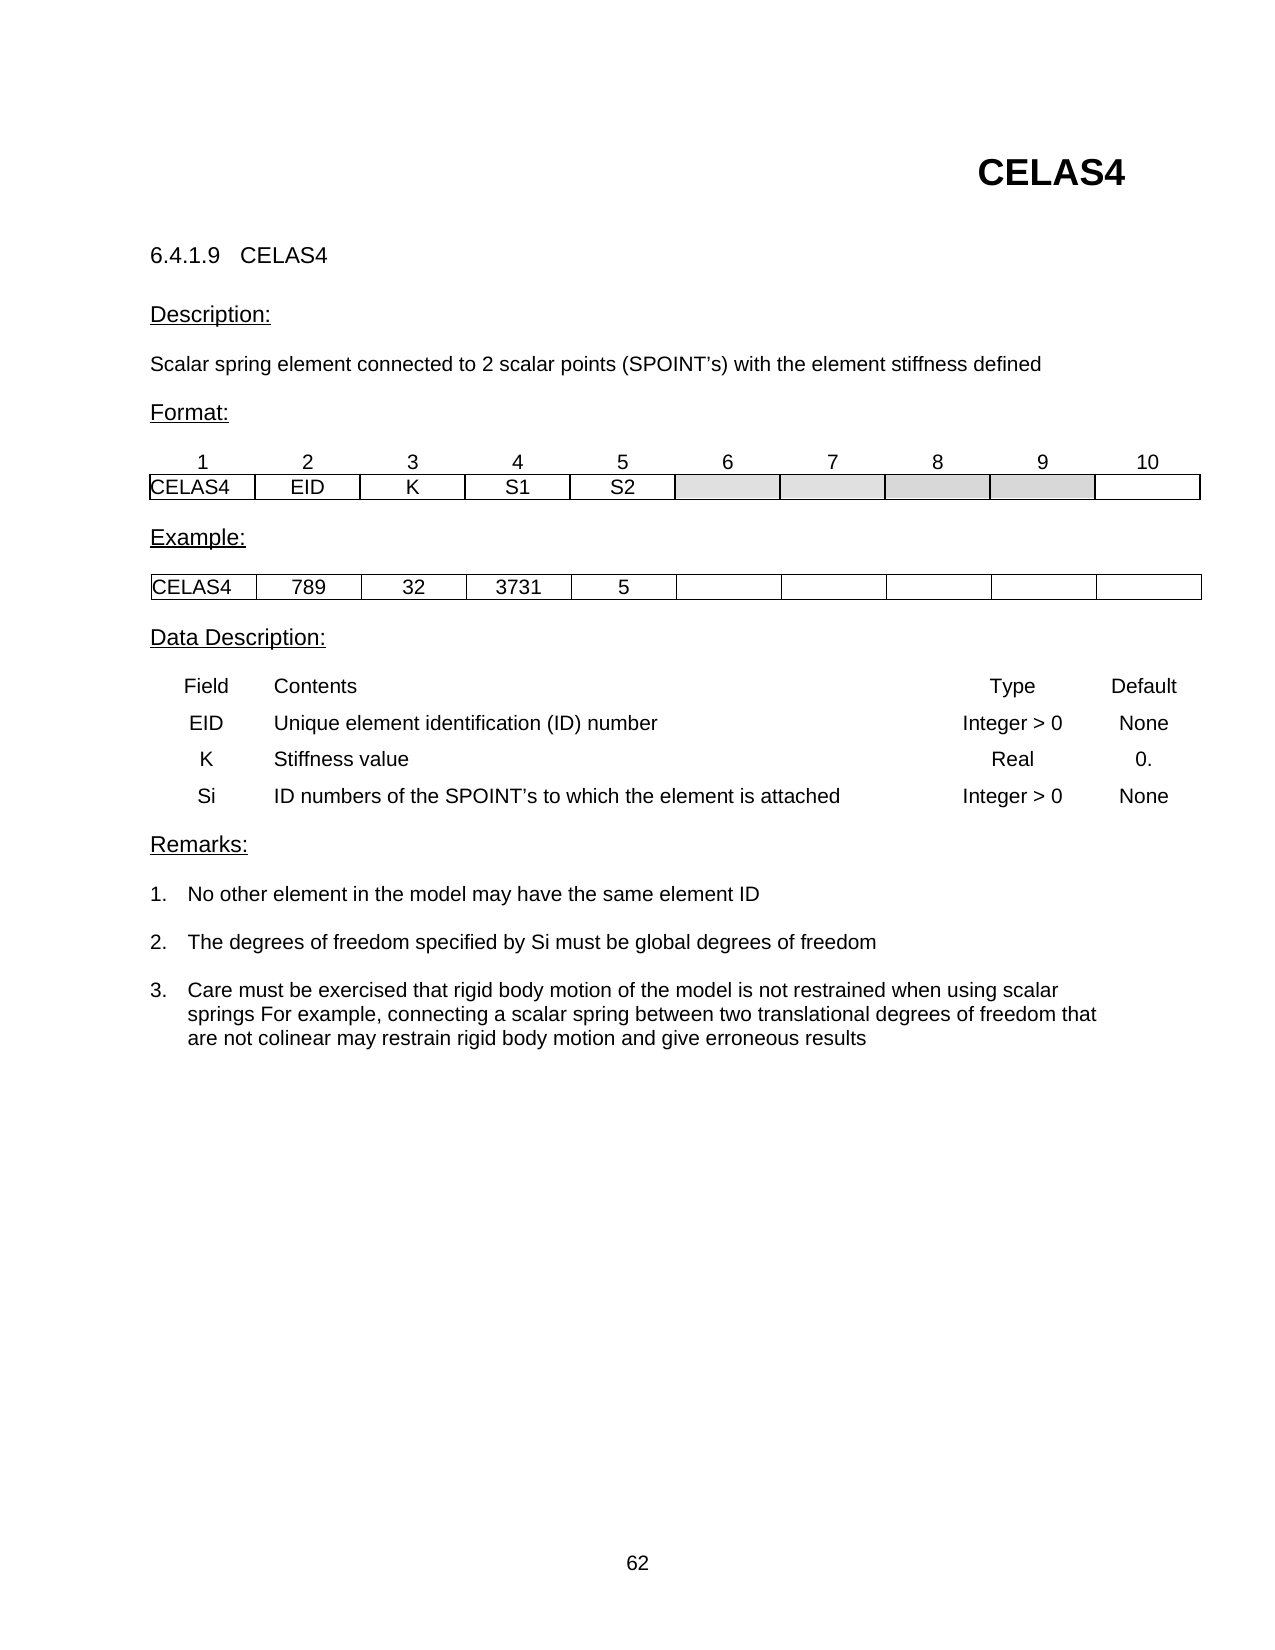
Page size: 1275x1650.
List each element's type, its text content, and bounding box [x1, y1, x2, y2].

text Description: [150, 301, 1125, 327]
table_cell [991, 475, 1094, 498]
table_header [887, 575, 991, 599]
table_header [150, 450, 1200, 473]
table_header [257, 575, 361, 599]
text CELAS4 [150, 150, 1125, 193]
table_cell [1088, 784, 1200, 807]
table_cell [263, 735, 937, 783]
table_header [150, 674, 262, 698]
text Format: [150, 399, 1125, 426]
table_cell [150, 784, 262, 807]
text Scalar spring element connected to 2 scalar points (SPOINT’s) with the element stiffness defined [150, 351, 1125, 375]
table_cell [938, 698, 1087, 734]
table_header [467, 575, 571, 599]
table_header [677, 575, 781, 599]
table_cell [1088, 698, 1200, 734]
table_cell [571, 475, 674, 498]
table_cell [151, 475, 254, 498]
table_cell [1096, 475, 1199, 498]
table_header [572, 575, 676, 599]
text 2. The degrees of freedom specified by Si must be global degrees of freedom [150, 930, 1125, 954]
subtitle CELAS4 [150, 242, 1125, 268]
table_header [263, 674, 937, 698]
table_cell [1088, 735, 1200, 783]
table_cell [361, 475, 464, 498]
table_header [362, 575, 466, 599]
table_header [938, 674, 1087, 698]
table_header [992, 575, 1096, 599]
text Example: [150, 523, 1125, 550]
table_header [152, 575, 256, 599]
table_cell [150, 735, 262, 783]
text 3. Care must be exercised that rigid body motion of the model is not restrained when using scalar springs For example, connecting a scalar spring between two translational degrees of freedom that are not colinear may restrain rigid body motion and give erroneous results [150, 978, 1125, 1049]
text Remarks: [150, 831, 1125, 858]
text 1. No other element in the model may have the same element ID [150, 882, 1125, 906]
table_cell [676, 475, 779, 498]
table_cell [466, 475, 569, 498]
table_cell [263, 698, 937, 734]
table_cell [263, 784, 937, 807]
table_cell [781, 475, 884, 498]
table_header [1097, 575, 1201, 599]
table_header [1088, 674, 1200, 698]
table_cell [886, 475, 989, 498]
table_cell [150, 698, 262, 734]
text Data Description: [150, 624, 1125, 650]
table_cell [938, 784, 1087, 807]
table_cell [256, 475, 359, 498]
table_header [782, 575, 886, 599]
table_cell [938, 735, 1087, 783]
